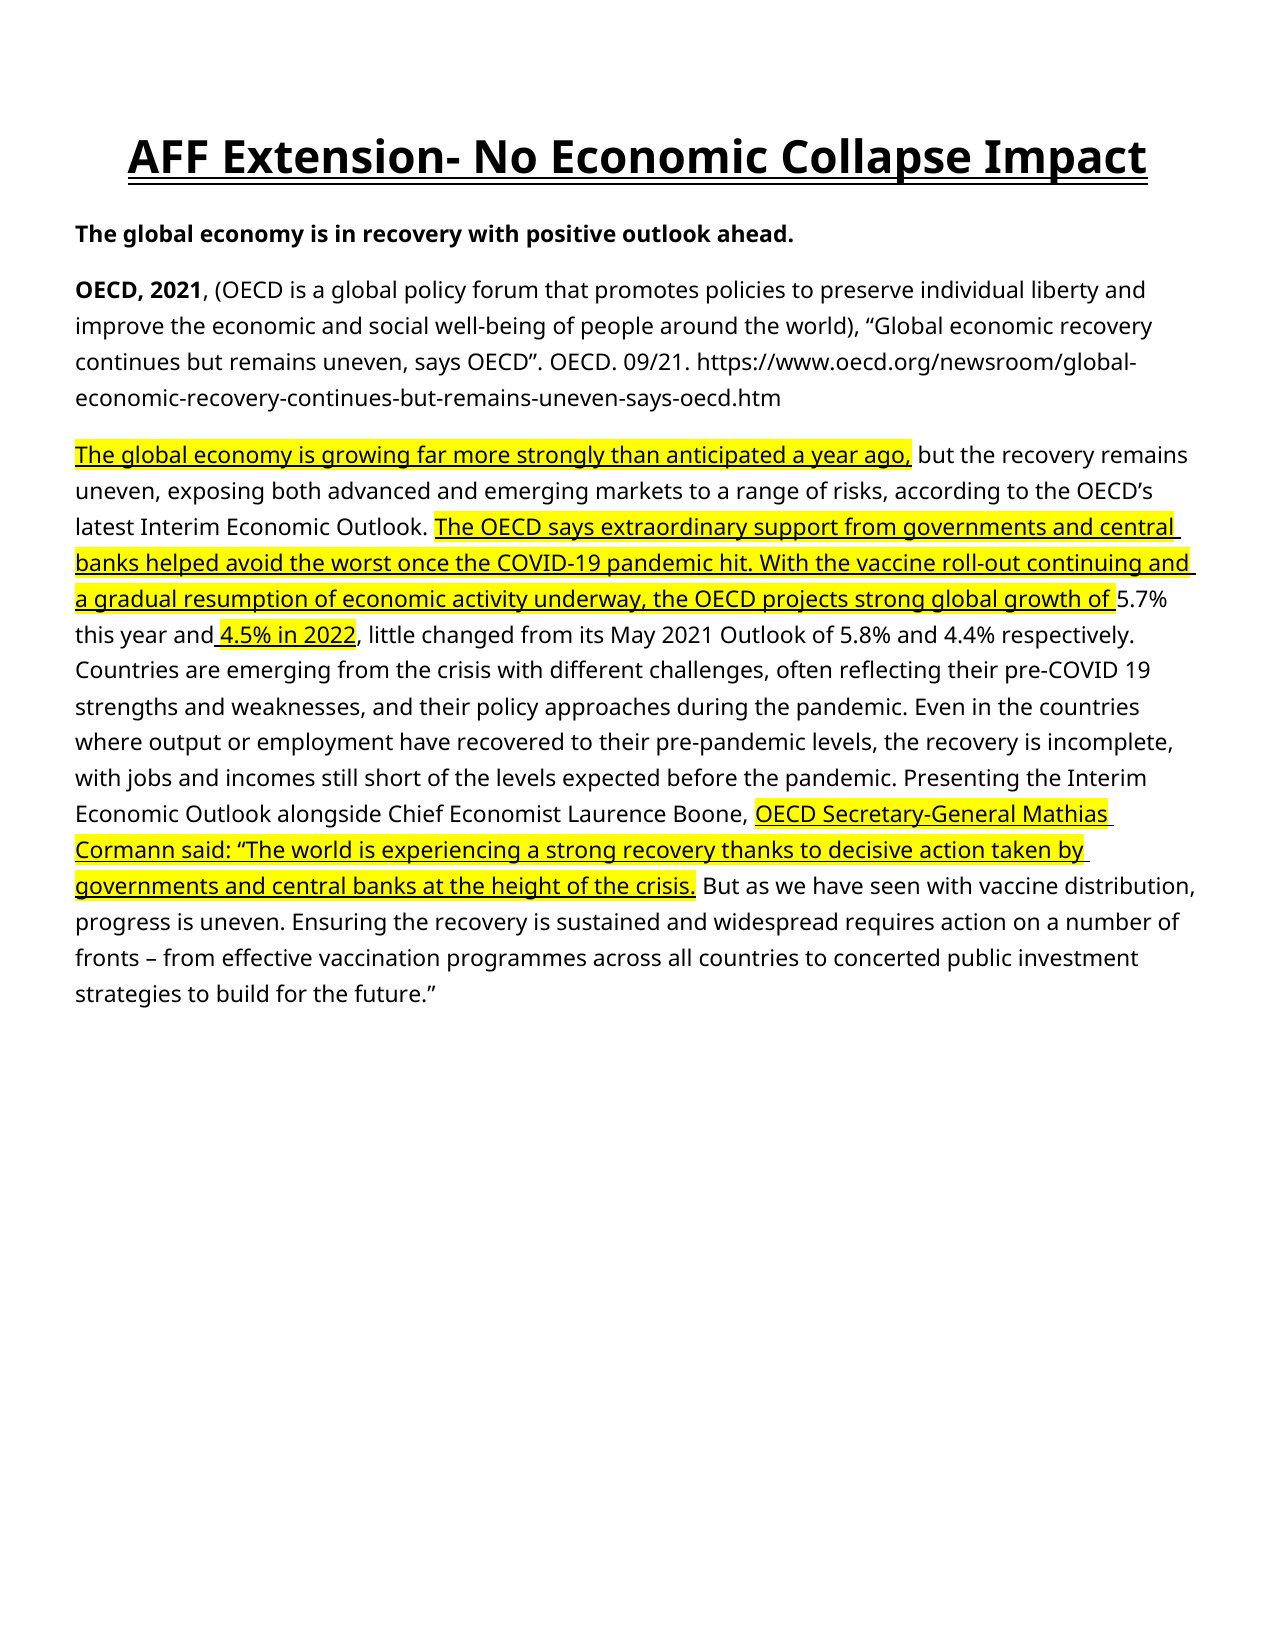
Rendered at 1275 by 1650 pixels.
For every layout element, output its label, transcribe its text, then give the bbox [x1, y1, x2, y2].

text The global economy is growing far more strongly than anticipated a year ago, but the recovery remains uneven, exposing both advanced and emerging markets to a range of risks, according to the OECD’s latest Interim Economic Outlook. The OECD says extraordinary support from governments and central banks helped avoid the worst once the COVID-19 pandemic hit. With the vaccine roll-out continuing and a gradual resumption of economic activity underway, the OECD projects strong global growth of 5.7% this year and 4.5% in 2022, little changed from its May 2021 Outlook of 5.8% and 4.4% respectively. Countries are emerging from the crisis with different challenges, often reflecting their pre-COVID 19 strengths and weaknesses, and their policy approaches during the pandemic. Even in the countries where output or employment have recovered to their pre-pandemic levels, the recovery is incomplete, with jobs and incomes still short of the levels expected before the pandemic. Presenting the Interim Economic Outlook alongside Chief Economist Laurence Boone, OECD Secretary-General Mathias Cormann said: “The world is experiencing a strong recovery thanks to decisive action taken by governments and central banks at the height of the crisis. But as we have seen with vaccine distribution, progress is uneven. Ensuring the recovery is sustained and widespread requires action on a number of fronts – from effective vaccination programmes across all countries to concerted public investment strategies to build for the future.” [75, 439, 1200, 1009]
text OECD, 2021, (OECD is a global policy forum that promotes policies to preserve individual liberty and improve the economic and social well-being of people around the world), “Global economic recovery continues but remains uneven, says OECD”. OECD. 09/21. https://www.oecd.org/newsroom/global-economic-recovery-continues-but-remains-uneven-says-oecd.htm [75, 274, 1200, 413]
text The global economy is in recovery with positive outlook ahead. [75, 217, 1200, 249]
text AFF Extension- No Economic Collapse Impact [75, 125, 1200, 187]
